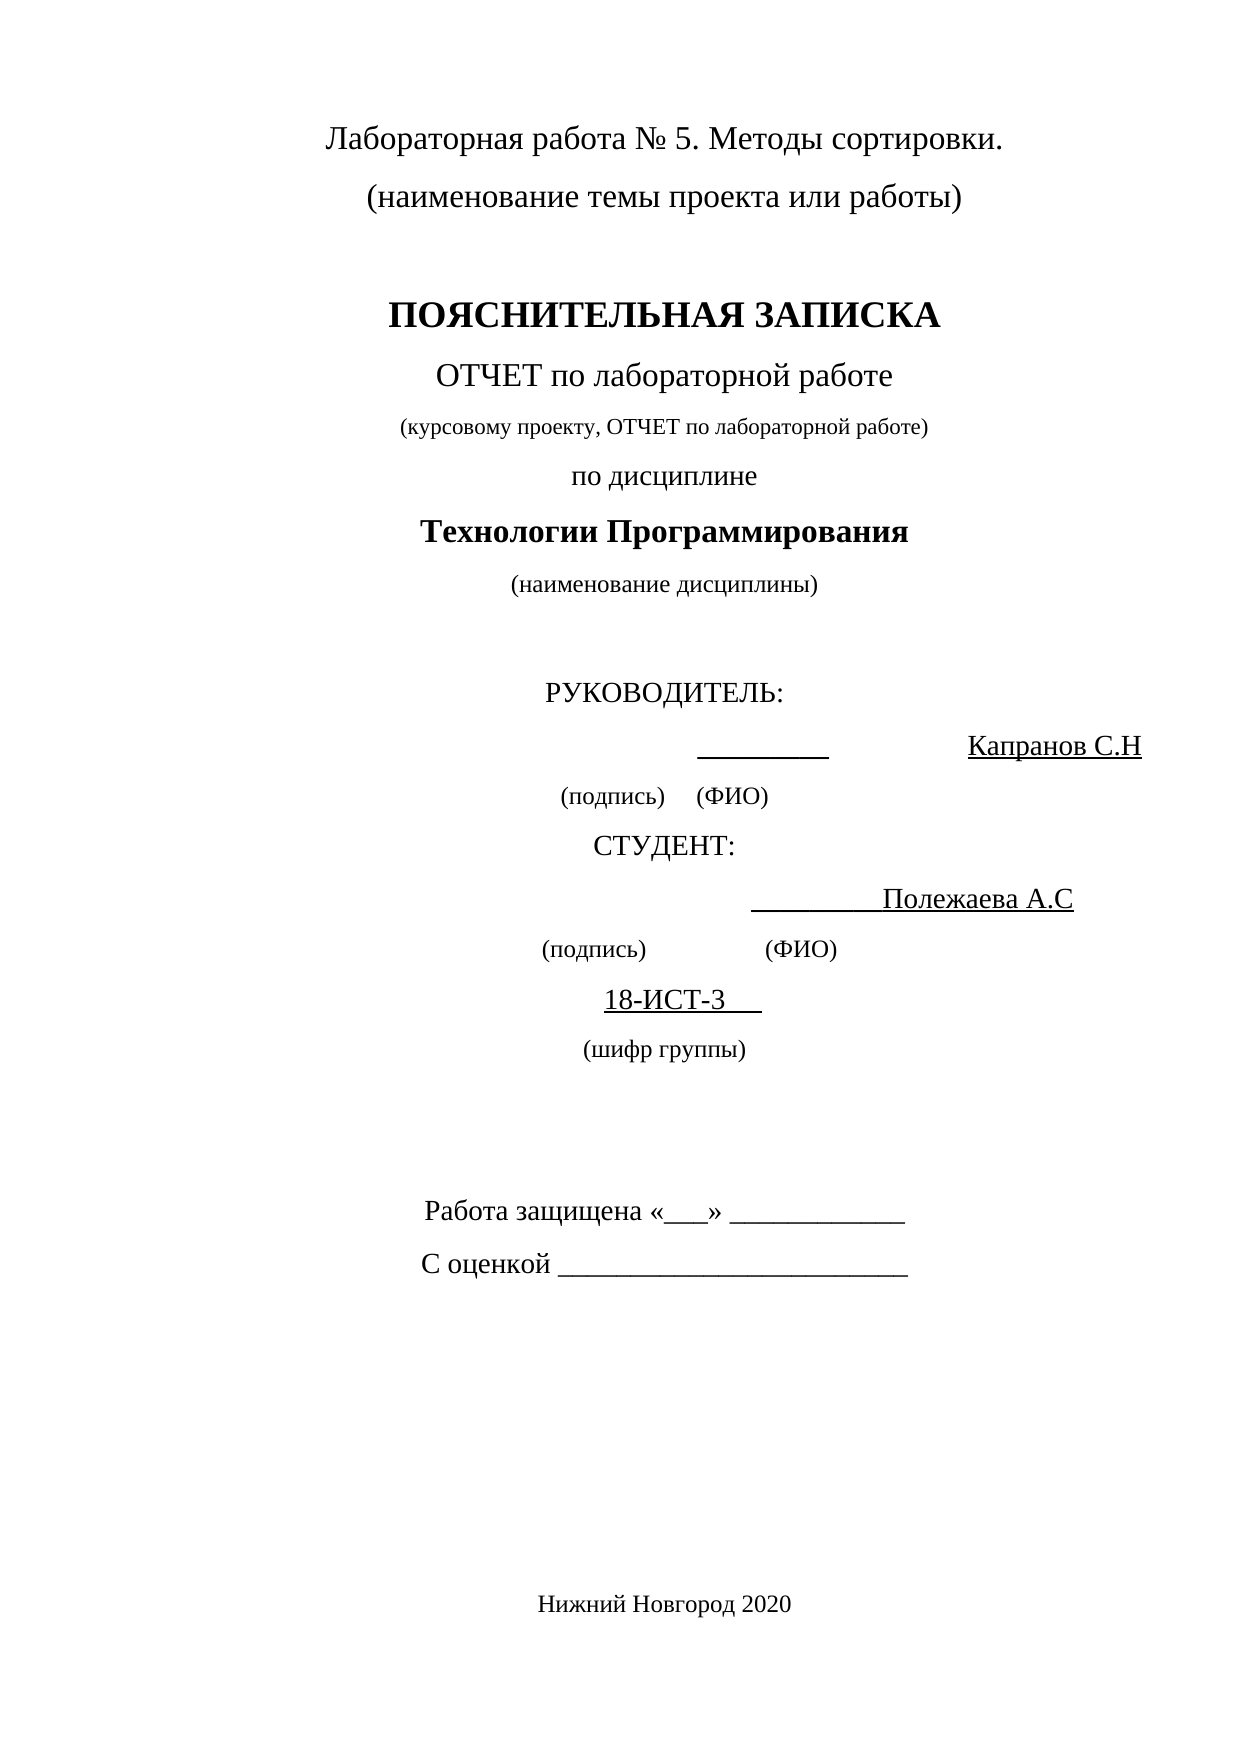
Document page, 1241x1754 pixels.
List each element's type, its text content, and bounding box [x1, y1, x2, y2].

text Лабораторная работа № 5. Методы сортировки. [177, 118, 1152, 156]
text _________Полежаева А.С [177, 881, 1152, 915]
text (подпись) (ФИО) [177, 781, 1152, 809]
text по дисциплине [177, 458, 1152, 492]
text РУКОВОДИТЕЛЬ: [177, 675, 1152, 709]
text (наименование темы проекта или работы) [177, 176, 1152, 214]
text С оценкой ________________________ [177, 1246, 1152, 1279]
text Технологии Программирования [177, 511, 1152, 550]
text ОТЧЕТ по лабораторной работе [177, 355, 1152, 394]
text Работа защищена «___» ____________ [177, 1193, 1152, 1227]
text (курсовому проекту, ОТЧЕТ по лабораторной работе) [177, 413, 1152, 440]
text ПОЯСНИТЕЛЬНАЯ ЗАПИСКА [177, 292, 1152, 335]
text (подпись) (ФИО) [177, 934, 1152, 963]
text 18-ИСТ-3 [177, 982, 1152, 1015]
text Нижний Новгород 2020 [177, 1589, 1152, 1618]
text СТУДЕНТ: [177, 828, 1152, 862]
text (шифр группы) [177, 1034, 1152, 1063]
text (наименование дисциплины) [177, 569, 1152, 598]
text _________ Капранов С.Н [177, 728, 1152, 761]
